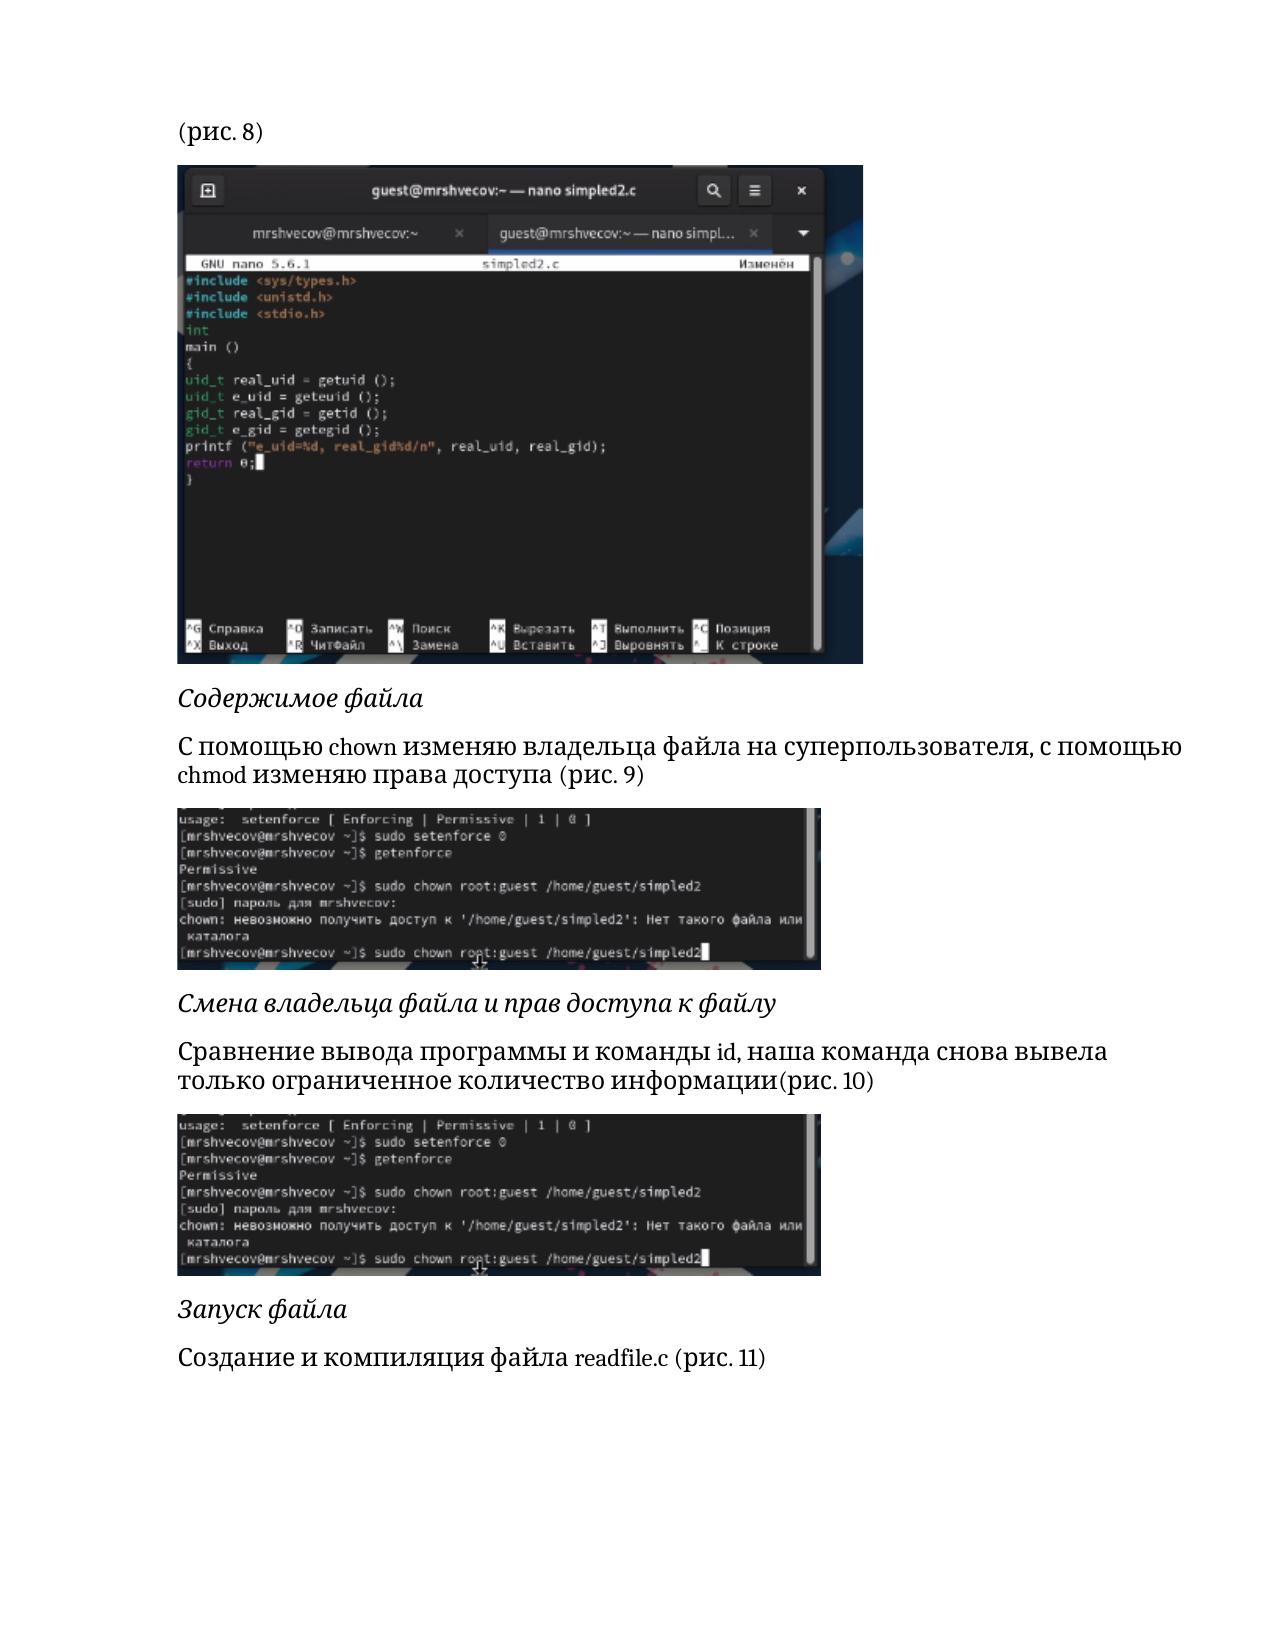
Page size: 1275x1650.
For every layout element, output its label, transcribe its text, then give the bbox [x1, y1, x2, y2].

text Сравнение вывода программы и команды id, наша команда снова вывела только ограниченное количество информации(рис. 10) [177, 1038, 1186, 1095]
text Смена владельца файла и прав доступа к файлу [177, 990, 1186, 1019]
picture [177, 1114, 821, 1276]
picture [177, 165, 864, 664]
text С помощью chown изменяю владельца файла на суперпользователя, с помощью chmod изменяю права доступа (рис. 9) [177, 732, 1186, 790]
text Содержимое файла [177, 685, 1186, 714]
text (рис. 8) [177, 118, 1186, 147]
text Создание и компиляция файла readfile.c (рис. 11) [177, 1343, 1186, 1372]
picture [177, 808, 821, 970]
text Запуск файла [177, 1296, 1186, 1325]
